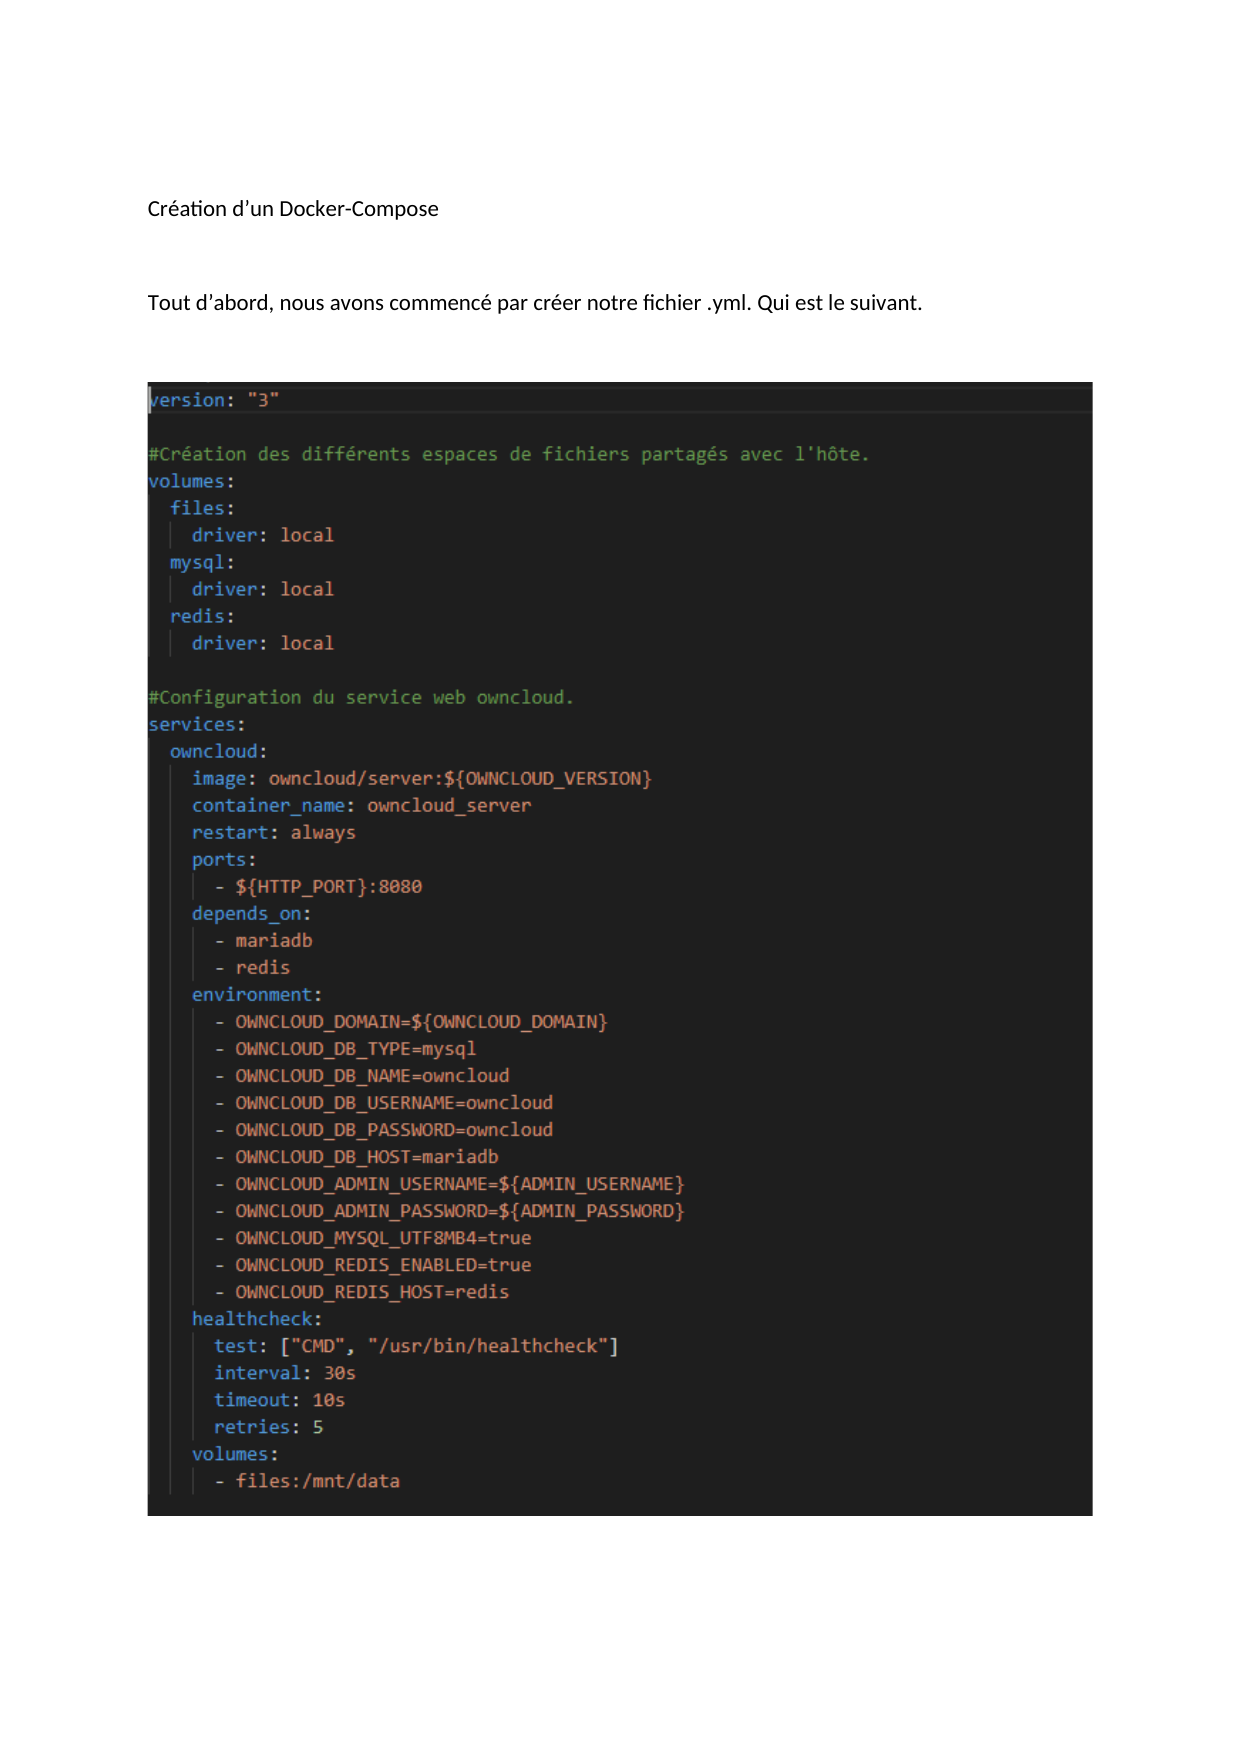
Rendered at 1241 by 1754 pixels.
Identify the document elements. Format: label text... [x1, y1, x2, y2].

text Création d’un Docker-Compose [148, 194, 1093, 222]
text Tout d’abord, nous avons commencé par créer notre fichier .yml. Qui est le suivant. [148, 288, 1093, 316]
picture [147, 382, 1093, 1516]
